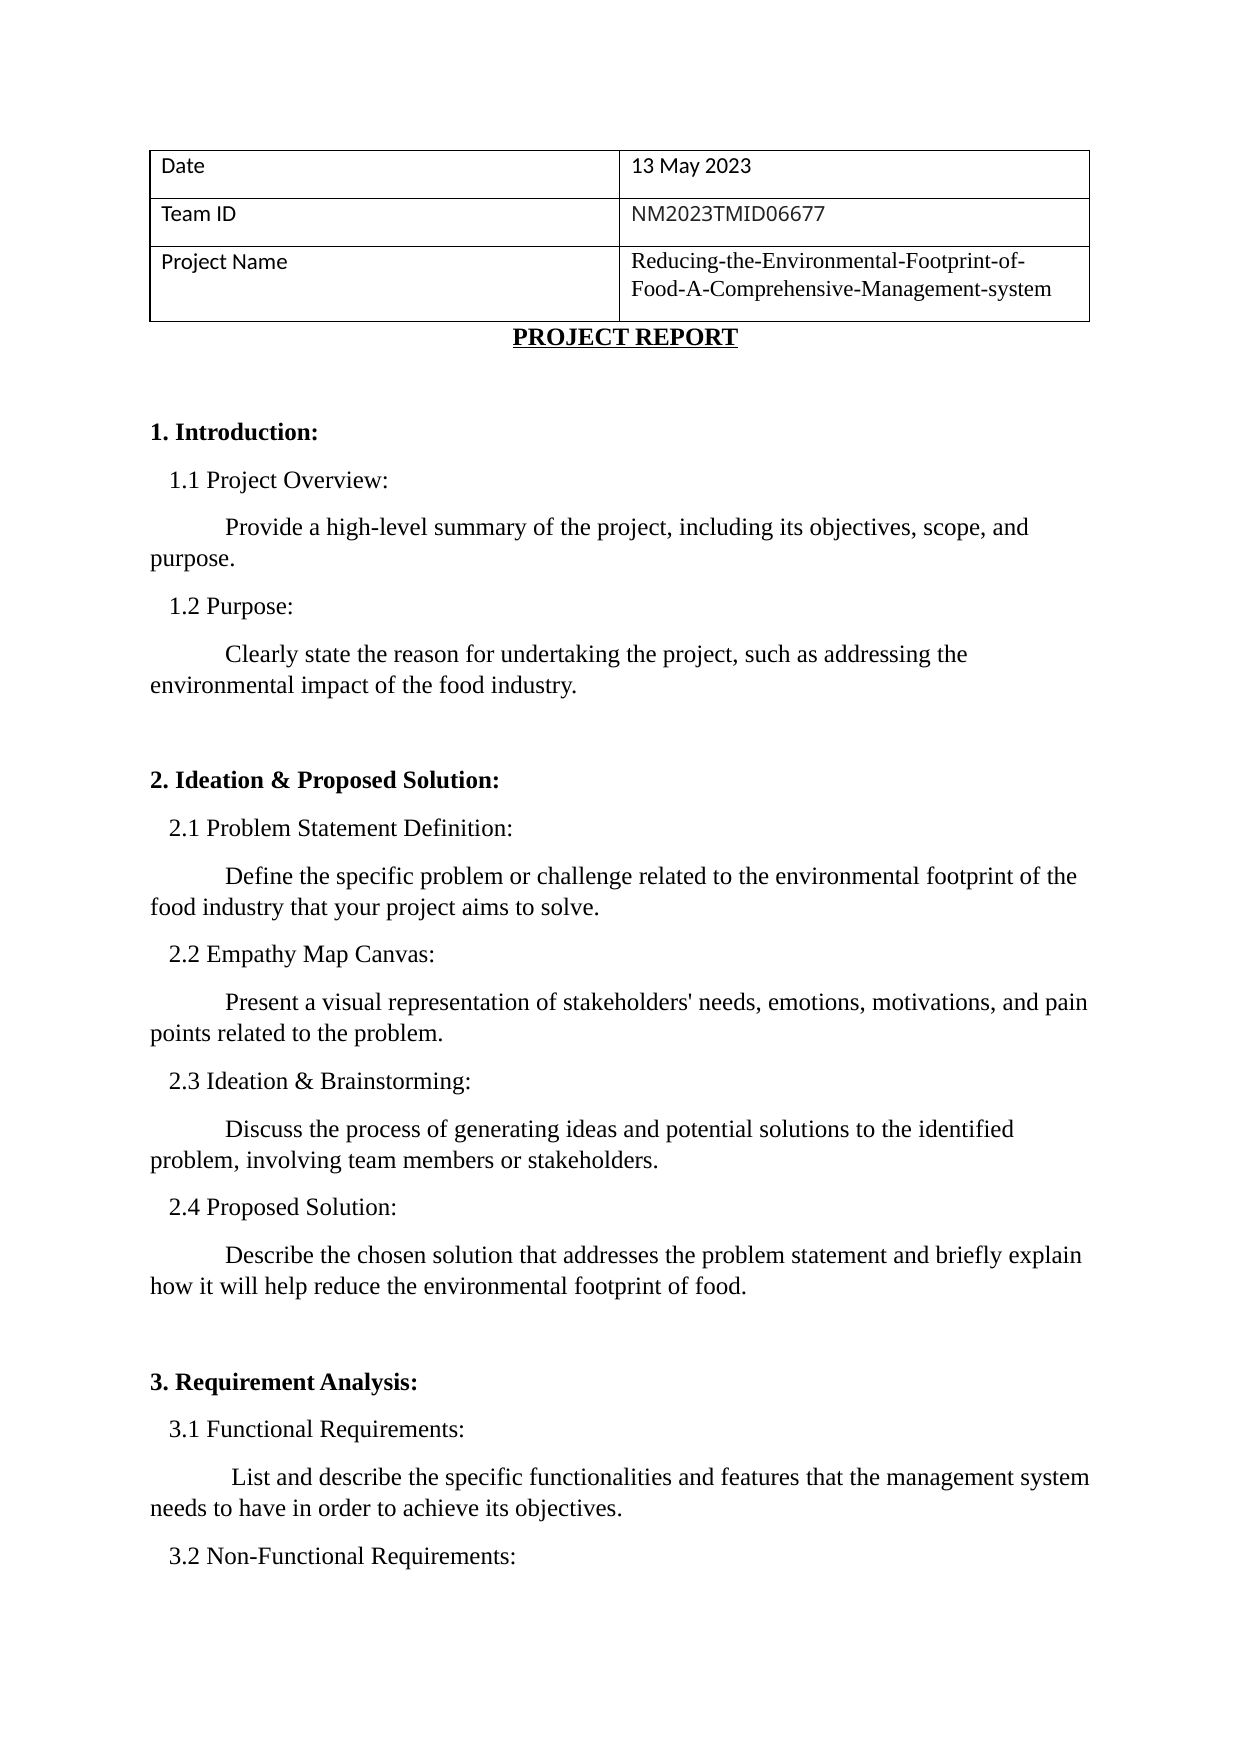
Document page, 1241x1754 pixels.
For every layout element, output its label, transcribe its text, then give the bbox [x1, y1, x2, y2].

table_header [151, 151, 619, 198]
text Describe the chosen solution that addresses the problem statement and briefly explain how it will help reduce the environmental footprint of food. [150, 1240, 1090, 1300]
text 1. Introduction: [150, 417, 1090, 446]
text 3. Requirement Analysis: [150, 1367, 1090, 1395]
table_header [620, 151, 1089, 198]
text 3.2 Non-Functional Requirements: [150, 1541, 1090, 1569]
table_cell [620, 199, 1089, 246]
text List and describe the specific functionalities and features that the management system needs to have in order to achieve its objectives. [150, 1462, 1090, 1522]
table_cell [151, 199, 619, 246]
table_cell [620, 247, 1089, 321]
text PROJECT REPORT [150, 322, 1090, 350]
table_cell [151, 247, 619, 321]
text 3.1 Functional Requirements: [150, 1414, 1090, 1443]
text 1.1 Project Overview: [150, 465, 1090, 493]
text 2.1 Problem Statement Definition: [150, 813, 1090, 842]
text Clearly state the reason for undertaking the project, such as addressing the environmental impact of the food industry. [150, 639, 1090, 699]
text 2.4 Proposed Solution: [150, 1192, 1090, 1221]
text Present a visual representation of stakeholders' needs, emotions, motivations, and pain points related to the problem. [150, 987, 1090, 1047]
text Provide a high-level summary of the project, including its objectives, scope, and purpose. [150, 512, 1090, 572]
text 2. Ideation & Proposed Solution: [150, 765, 1090, 794]
text 1.2 Purpose: [150, 591, 1090, 620]
text 2.3 Ideation & Brainstorming: [150, 1066, 1090, 1095]
text Define the specific problem or challenge related to the environmental footprint of the food industry that your project aims to solve. [150, 861, 1090, 921]
text 2.2 Empathy Map Canvas: [150, 939, 1090, 968]
text Discuss the process of generating ideas and potential solutions to the identified problem, involving team members or stakeholders. [150, 1114, 1090, 1173]
